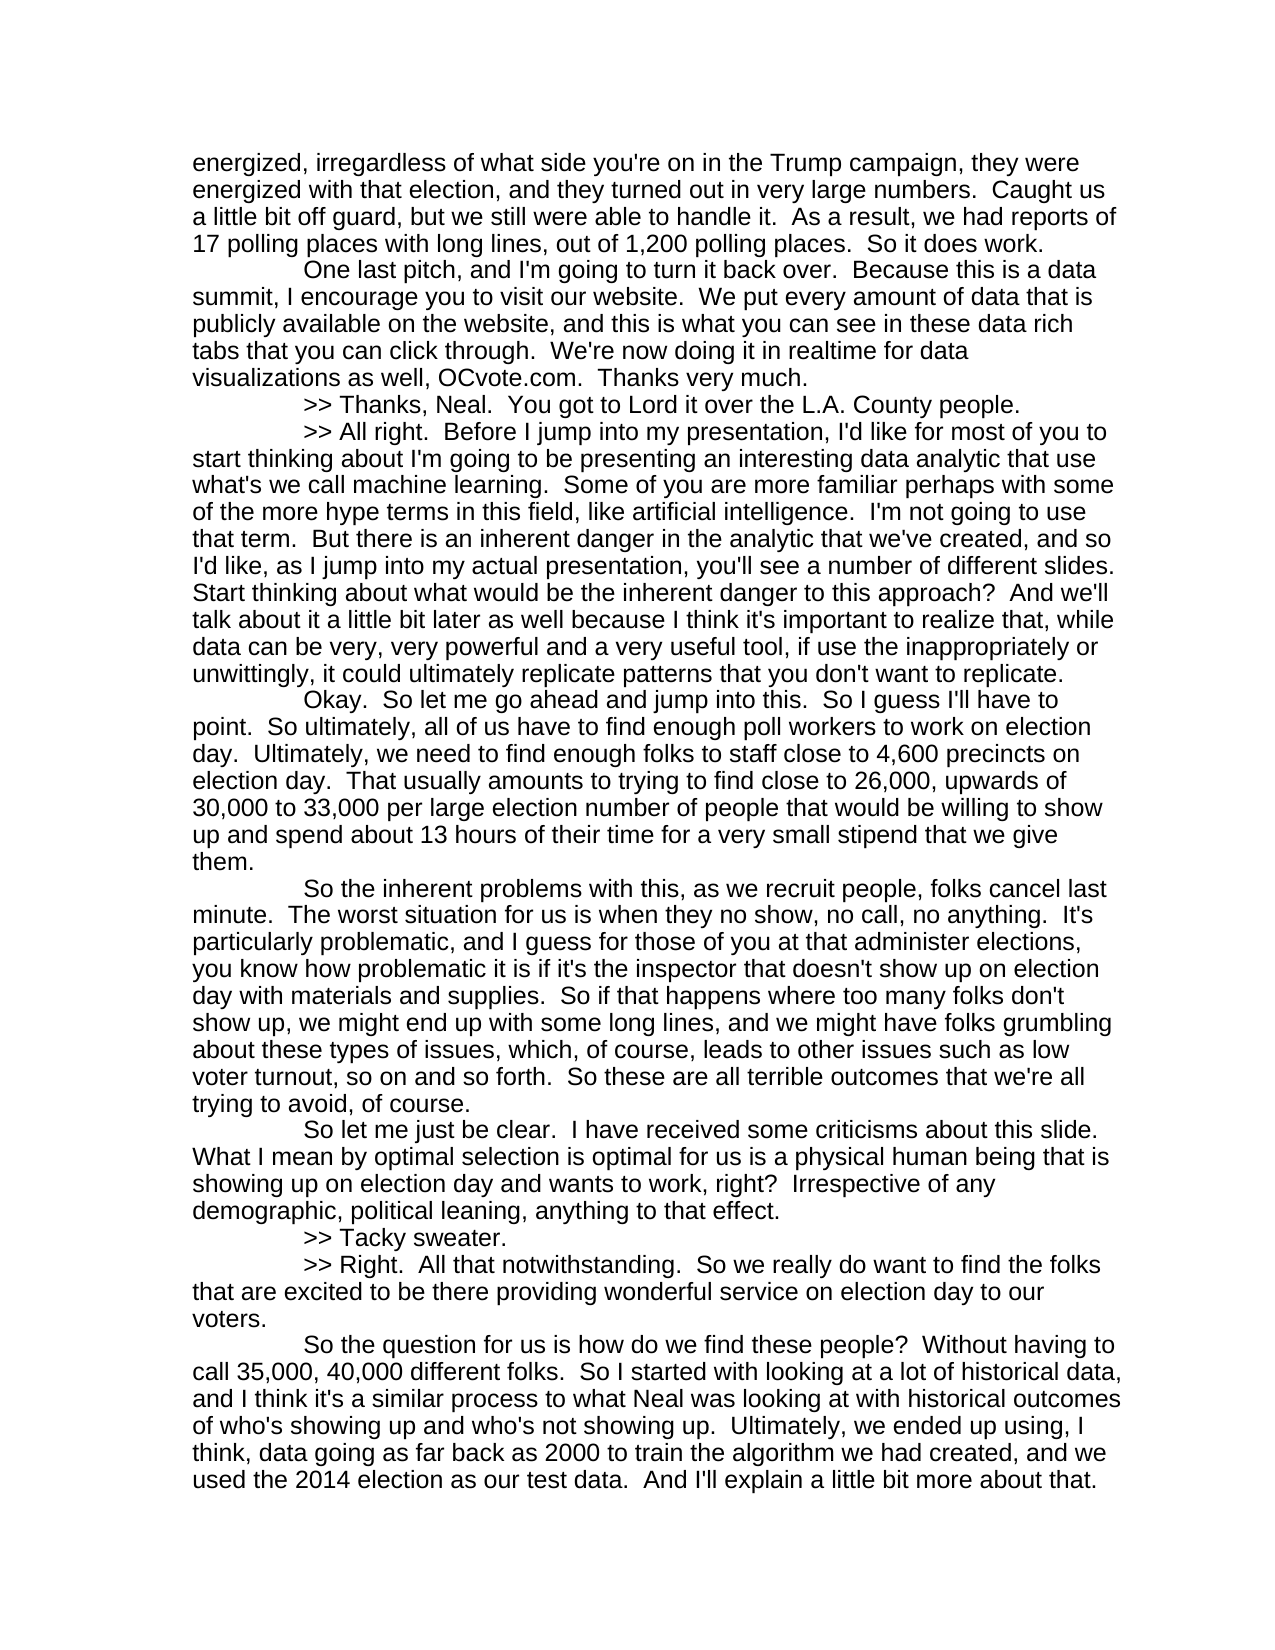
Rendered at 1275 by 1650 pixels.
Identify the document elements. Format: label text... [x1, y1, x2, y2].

text >> Right. All that notwithstanding. So we really do want to find the folks that are excited to be there providing wonderful service on election day to our voters. [192, 1252, 1125, 1332]
text One last pitch, and I'm going to turn it back over. Because this is a data summit, I encourage you to visit our website. We put every amount of data that is publicly available on the website, and this is what you can see in these data rich tabs that you can click through. We're now doing it in realtime for data visualizations as well, OCvote.com. Thanks very much. [192, 257, 1125, 392]
text So let me just be clear. I have received some criticisms about this slide. What I mean by optimal selection is optimal for us is a physical human being that is showing up on election day and wants to work, right? Irrespective of any demographic, political leaning, anything to that effect. [192, 1117, 1125, 1225]
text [192, 150, 1125, 257]
text So the inherent problems with this, as we recruit people, folks cancel last minute. The worst situation for us is when they no show, no call, no anything. It's particularly problematic, and I guess for those of you at that administer elections, you know how problematic it is if it's the inspector that doesn't show up on election day with materials and supplies. So if that happens where too many folks don't show up, we might end up with some long lines, and we might have folks grumbling about these types of issues, which, of course, leads to other issues such as low voter turnout, so on and so forth. So these are all terrible outcomes that we're all trying to avoid, of course. [192, 876, 1125, 1117]
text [192, 1332, 1125, 1494]
text >> Thanks, Neal. You got to Lord it over the L.A. County people. [192, 392, 1125, 419]
text >> All right. Before I jump into my presentation, I'd like for most of you to start thinking about I'm going to be presenting an interesting data analytic that use what's we call machine learning. Some of you are more familiar perhaps with some of the more hype terms in this field, like artificial intelligence. I'm not going to use that term. But there is an inherent danger in the analytic that we've created, and so I'd like, as I jump into my actual presentation, you'll see a number of different slides. Start thinking about what would be the inherent danger to this approach? And we'll talk about it a little bit later as well because I think it's important to realize that, while data can be very, very powerful and a very useful tool, if use the inappropriately or unwittingly, it could ultimately replicate patterns that you don't want to replicate. [192, 419, 1125, 687]
text Okay. So let me go ahead and jump into this. So I guess I'll have to point. So ultimately, all of us have to find enough poll workers to work on election day. Ultimately, we need to find enough folks to staff close to 4,600 precincts on election day. That usually amounts to trying to find close to 26,000, upwards of 30,000 to 33,000 per large election number of people that would be willing to show up and spend about 13 hours of their time for a very small stipend that we give them. [192, 687, 1125, 876]
text >> Tacky sweater. [192, 1225, 1125, 1252]
